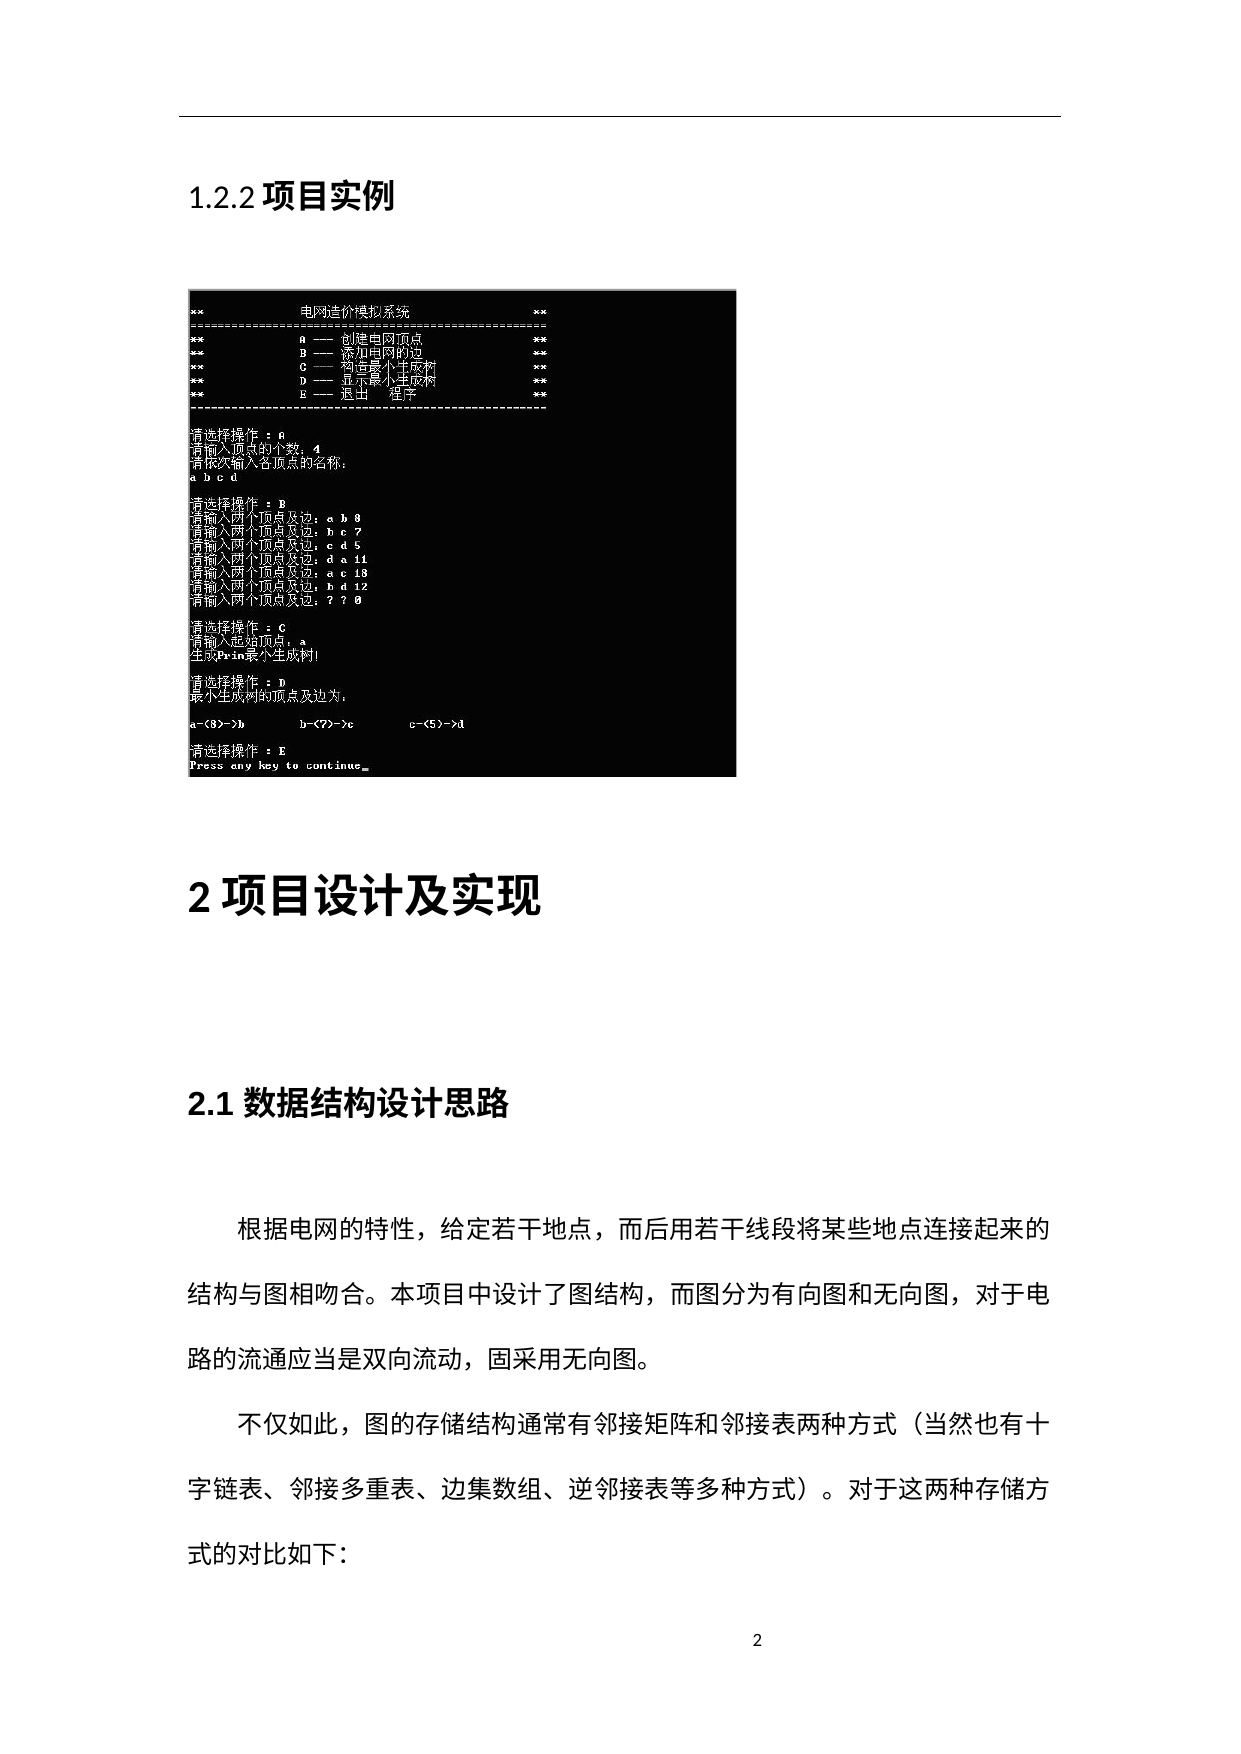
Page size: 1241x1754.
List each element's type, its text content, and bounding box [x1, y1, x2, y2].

text 根据电网的特性，给定若干地点，而后用若干线段将某些地点连接起来的结构与图相吻合。本项目中设计了图结构，而图分为有向图和无向图，对于电路的流通应当是双向流动，固采用无向图。 [187, 1196, 1053, 1391]
subtitle 2.1 数据结构设计思路 [187, 1069, 1053, 1134]
text 不仅如此，图的存储结构通常有邻接矩阵和邻接表两种方式（当然也有十字链表、邻接多重表、边集数组、逆邻接表等多种方式）。对于这两种存储方式的对比如下： [187, 1391, 1053, 1586]
subtitle 2 项目设计及实现 [187, 844, 1053, 942]
picture [187, 288, 737, 777]
subtitle 1.2.2 项目实例 [187, 162, 1053, 227]
